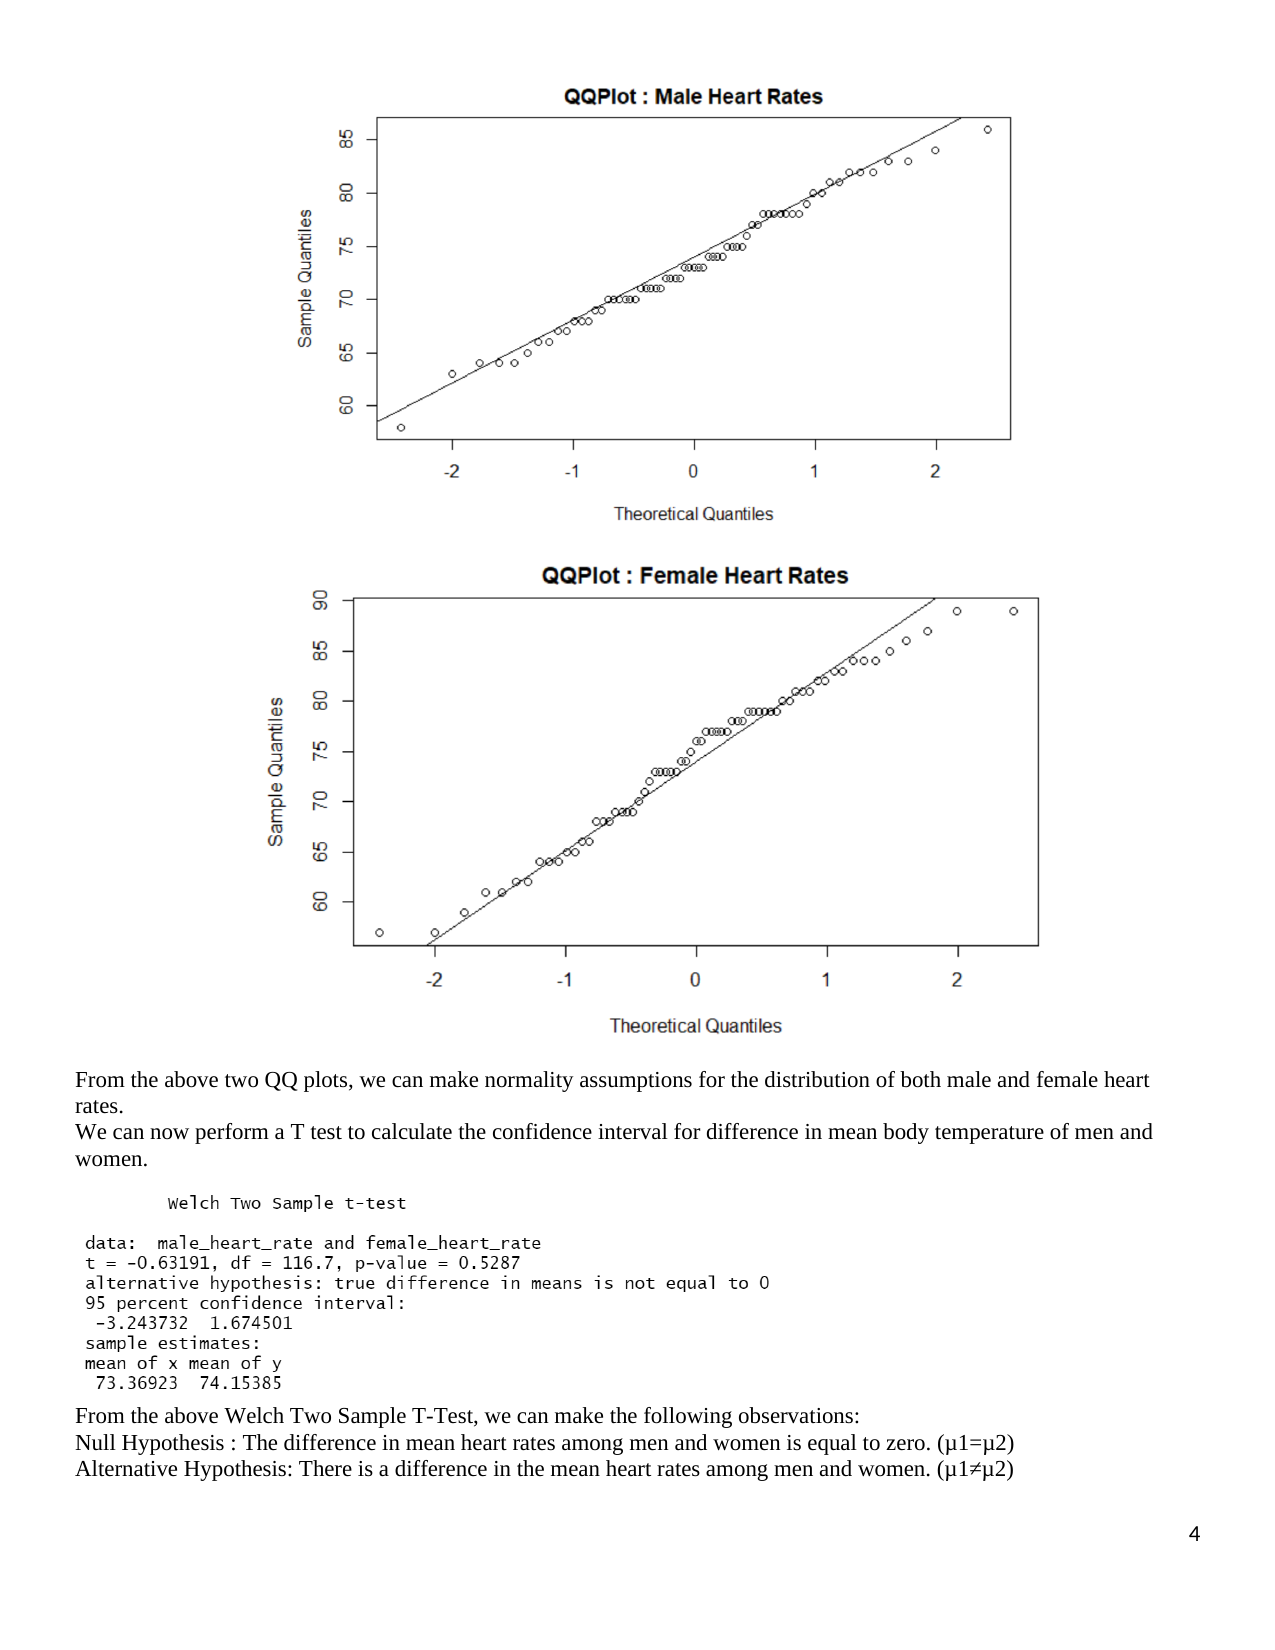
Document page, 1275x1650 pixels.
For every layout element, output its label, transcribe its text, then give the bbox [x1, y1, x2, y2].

text Null Hypothesis : The difference in mean heart rates among men and women is equal to zero. (µ1=µ2) [75, 1429, 1200, 1455]
picture [259, 551, 1054, 1047]
picture [283, 75, 1030, 533]
text We can now perform a T test to calculate the confidence interval for difference in mean body temperature of men and women. [75, 1118, 1200, 1171]
picture [75, 1171, 778, 1403]
text From the above Welch Two Sample T-Test, we can make the following observations: [75, 1403, 1200, 1429]
text Alternative Hypothesis: There is a difference in the mean heart rates among men and women. (µ1≠µ2) [75, 1455, 1200, 1482]
text From the above two QQ plots, we can make normality assumptions for the distribution of both male and female heart rates. [75, 1066, 1200, 1118]
